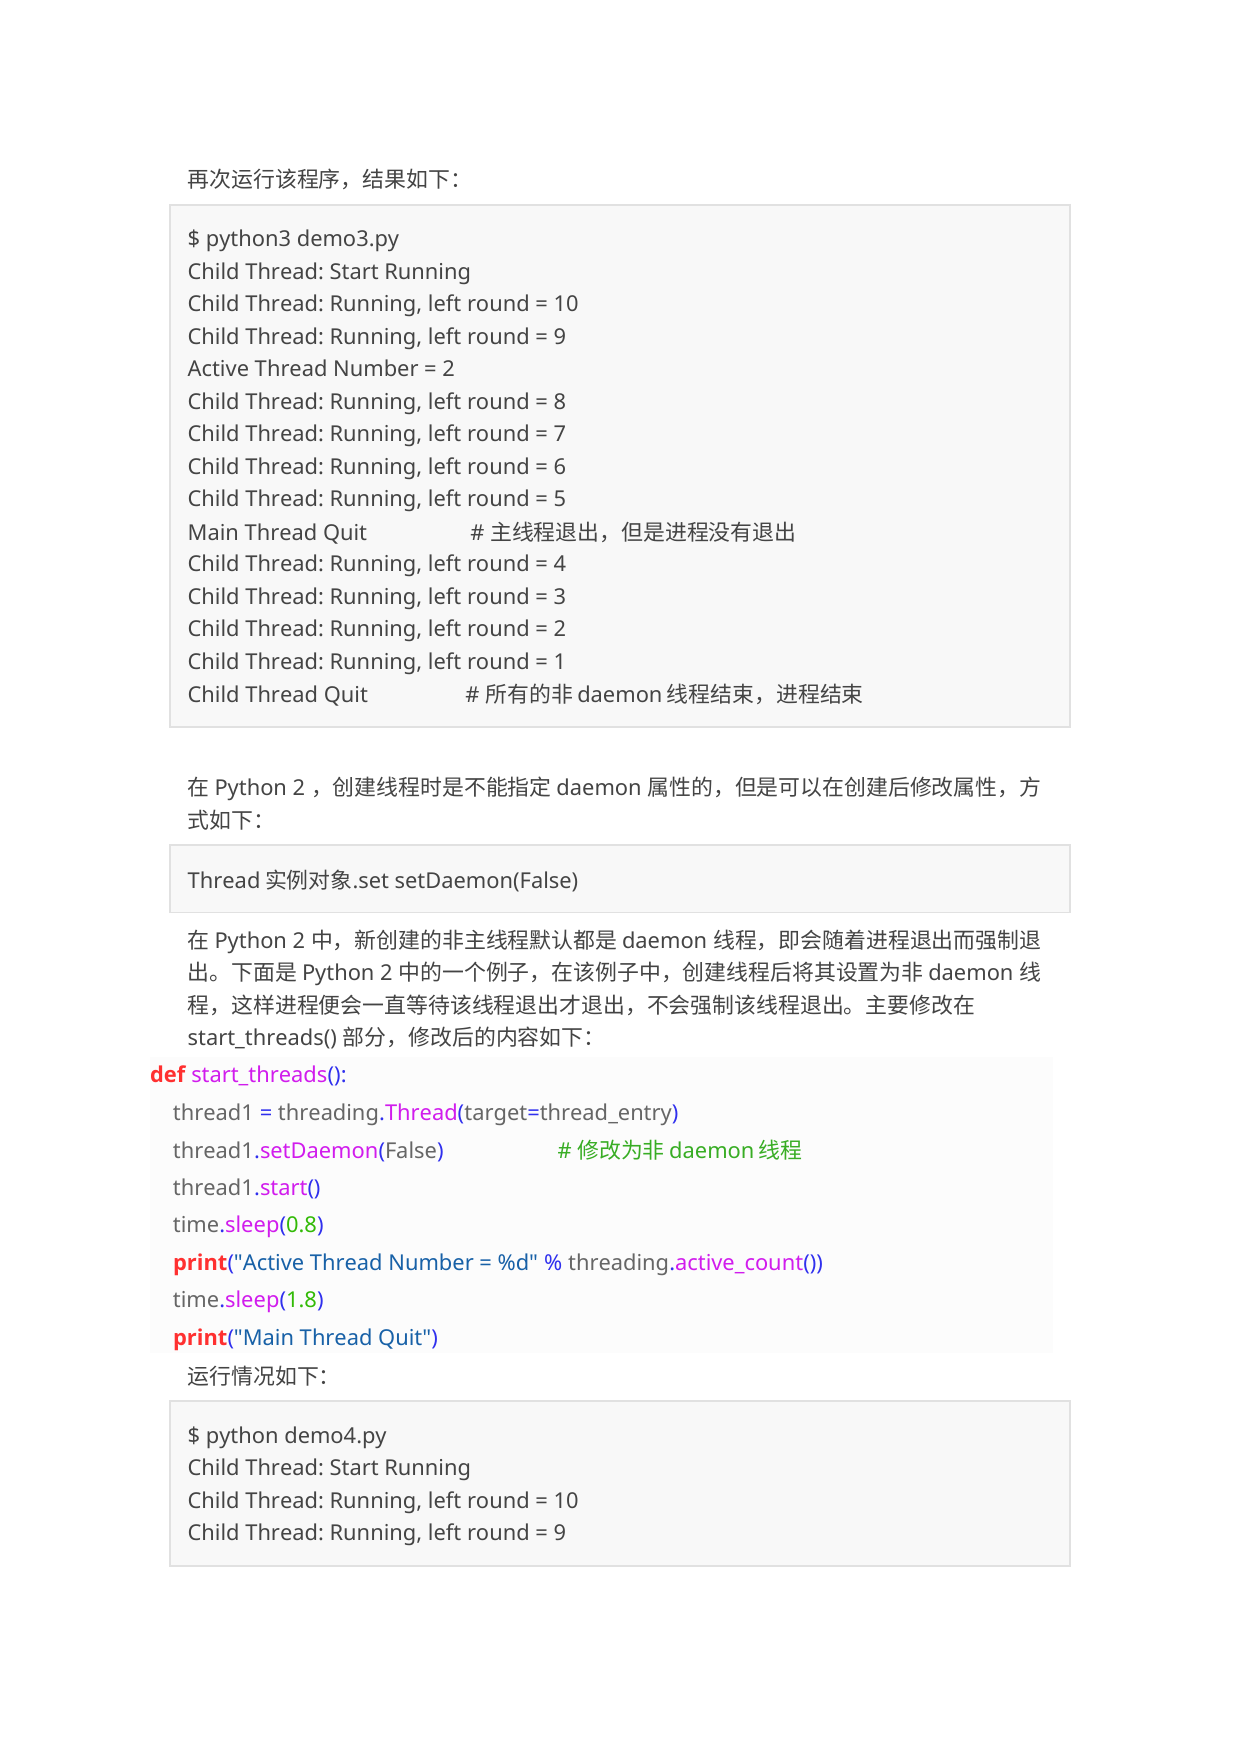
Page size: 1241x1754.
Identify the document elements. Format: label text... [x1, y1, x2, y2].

text print("Main Thread Quit") [150, 1321, 1053, 1353]
text 再次运行该程序，结果如下： [187, 162, 1053, 194]
text print("Active Thread Number = %d" % threading.active_count()) [150, 1246, 1053, 1278]
text Thread实例对象.set setDaemon(False) [171, 846, 1069, 912]
text thread1.setDaemon(False) # 修改为非daemon线程 [150, 1133, 1053, 1165]
text def start_threads(): [150, 1057, 1053, 1090]
text 运行情况如下： [187, 1358, 1053, 1391]
text 在 Python 2 中，新创建的非主线程默认都是 daemon 线程，即会随着进程退出而强制退出。下面是 Python 2 中的一个例子，在该例子中，创建线程后将其设置为非 daemon 线程，这样进程便会一直等待该线程退出才退出，不会强制该线程退出。主要修改在 start_threads() 部分，修改后的内容如下： [187, 922, 1053, 1052]
text 在 Python 2 ，创建线程时是不能指定 daemon 属性的，但是可以在创建后修改属性，方式如下： [187, 737, 1053, 835]
text $ python3 demo3.py Child Thread: Start Running Child Thread: Running, left round = 10 Child Thread: Running, left round = 9 Active Thread Number = 2 Child Thread: Running, left round = 8 Child Thread: Running, left round = 7 Child Thread: Running, left round = 6 Child Thread: Running, left round = 5 Main Thread Quit # 主线程退出，但是进程没有退出 Child Thread: Running, left round = 4 Child Thread: Running, left round = 3 Child Thread: Running, left round = 2 Child Thread: Running, left round = 1 Child Thread Quit # 所有的非daemon线程结束，进程结束 [171, 206, 1069, 726]
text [171, 1402, 1069, 1565]
text time.sleep(0.8) [150, 1208, 1053, 1240]
text thread1 = threading.Thread(target=thread_entry) [150, 1095, 1053, 1128]
text time.sleep(1.8) [150, 1283, 1053, 1316]
text thread1.start() [150, 1170, 1053, 1203]
